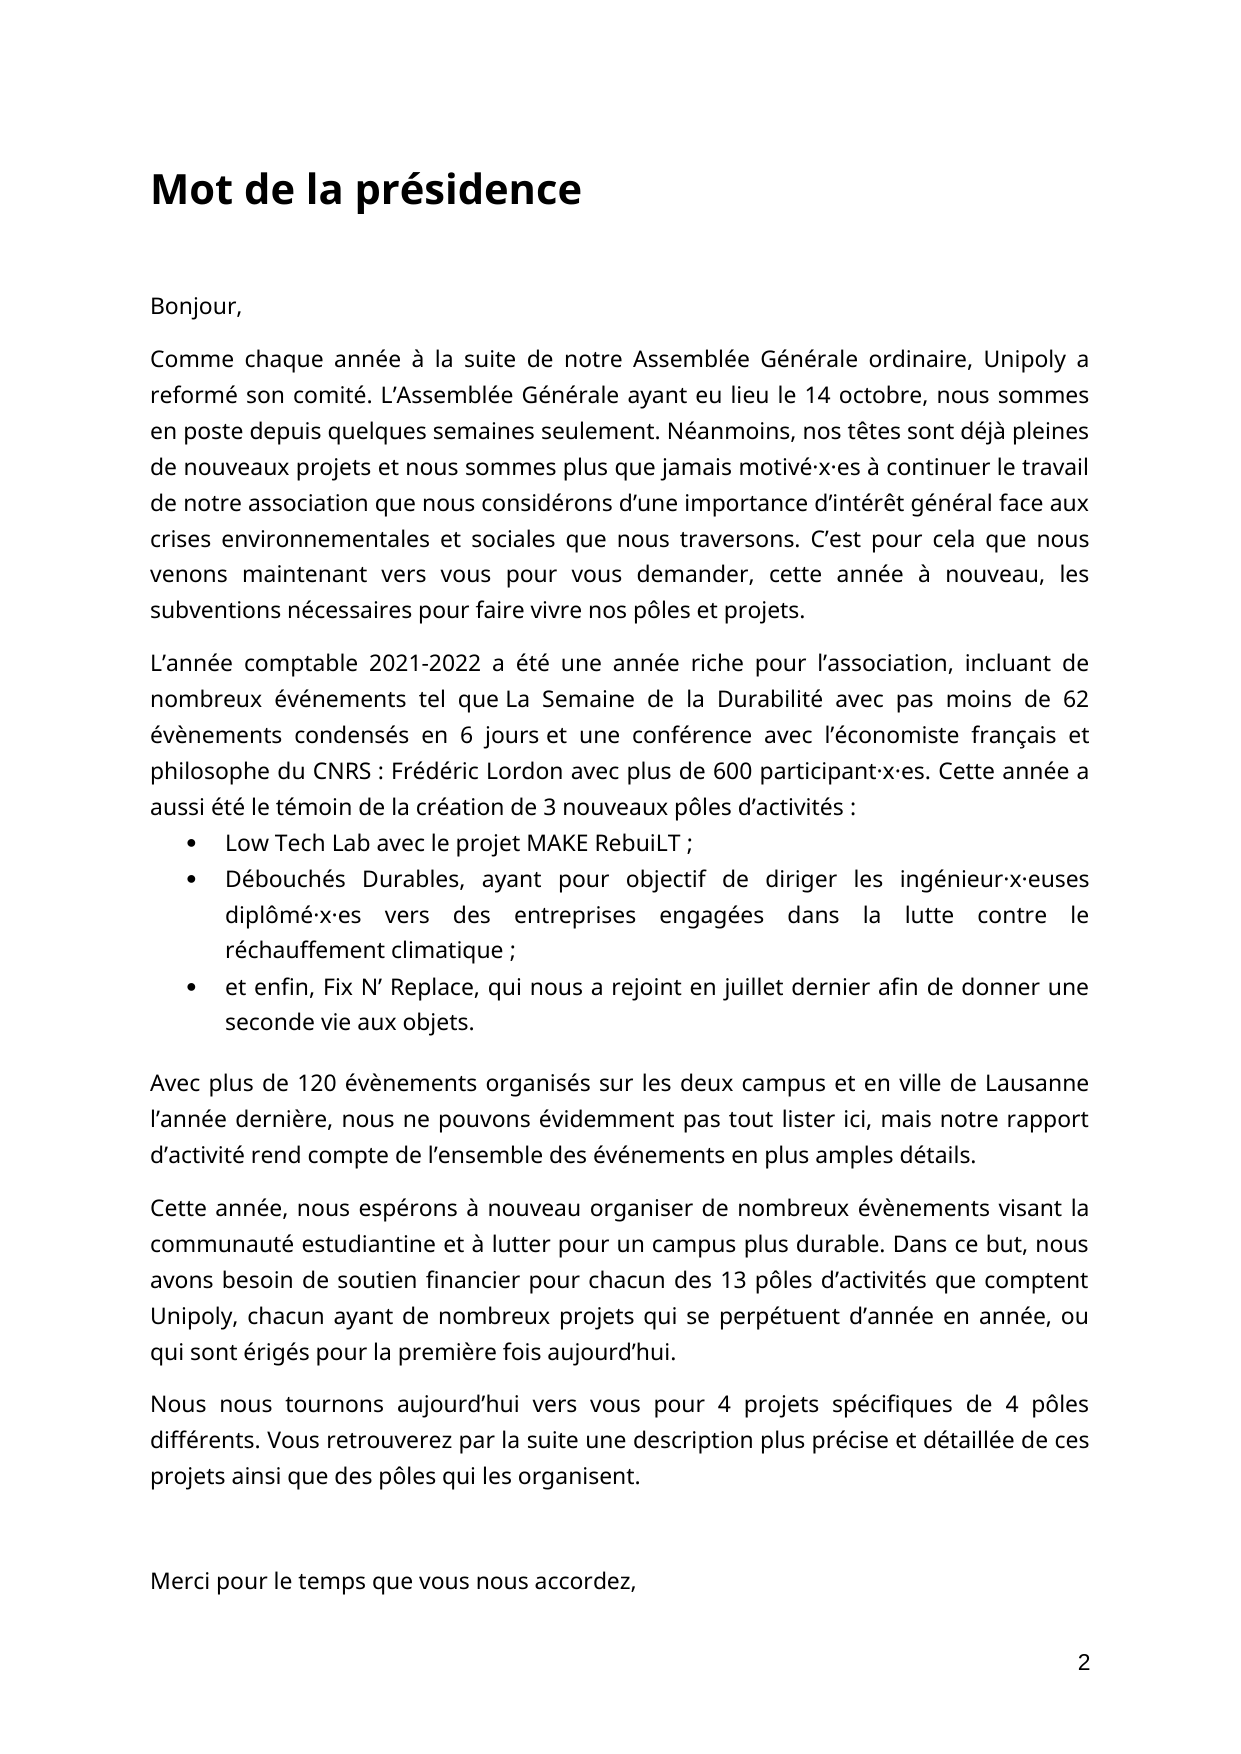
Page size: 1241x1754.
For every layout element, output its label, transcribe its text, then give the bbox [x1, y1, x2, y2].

list et enfin, Fix N’ Replace, qui nous a rejoint en juillet dernier afin de donner une seconde vie aux objets. [187, 970, 1090, 1038]
list Débouchés Durables, ayant pour objectif de diriger les ingénieur·x·euses diplômé·x·es vers des entreprises engagées dans la lutte contre le réchauffement climatique ; [187, 863, 1090, 966]
text Avec plus de 120 évènements organisés sur les deux campus et en ville de Lausanne l’année dernière, nous ne pouvons évidemment pas tout lister ici, mais notre rapport d’activité rend compte de l’ensemble des événements en plus amples détails. [150, 1067, 1090, 1170]
text Merci pour le temps que vous nous accordez, [150, 1565, 1090, 1596]
subtitle Mot de la présidence [150, 160, 1090, 217]
text Nous nous tournons aujourd’hui vers vous pour 4 projets spécifiques de 4 pôles différents. Vous retrouverez par la suite une description plus précise et détaillée de ces projets ainsi que des pôles qui les organisent. [150, 1388, 1090, 1491]
text Comme chaque année à la suite de notre Assemblée Générale ordinaire, Unipoly a reformé son comité. L’Assemblée Générale ayant eu lieu le 14 octobre, nous sommes en poste depuis quelques semaines seulement. Néanmoins, nos têtes sont déjà pleines de nouveaux projets et nous sommes plus que jamais motivé·x·es à continuer le travail de notre association que nous considérons d’une importance d’intérêt général face aux crises environnementales et sociales que nous traversons. C’est pour cela que nous venons maintenant vers vous pour vous demander, cette année à nouveau, les subventions nécessaires pour faire vivre nos pôles et projets. [150, 343, 1090, 626]
text Cette année, nous espérons à nouveau organiser de nombreux évènements visant la communauté estudiantine et à lutter pour un campus plus durable. Dans ce but, nous avons besoin de soutien financier pour chacun des 13 pôles d’activités que comptent Unipoly, chacun ayant de nombreux projets qui se perpétuent d’année en année, ou qui sont érigés pour la première fois aujourd’hui. [150, 1192, 1090, 1367]
text Bonjour, [150, 290, 1090, 321]
text L’année comptable 2021-2022 a été une année riche pour l’association, incluant de nombreux événements tel que La Semaine de la Durabilité avec pas moins de 62 évènements condensés en 6 jours et une conférence avec l’économiste français et philosophe du CNRS : Frédéric Lordon avec plus de 600 participant·x·es. Cette année a aussi été le témoin de la création de 3 nouveaux pôles d’activités : [150, 647, 1090, 822]
list Low Tech Lab avec le projet MAKE RebuiLT ; [187, 827, 1090, 858]
